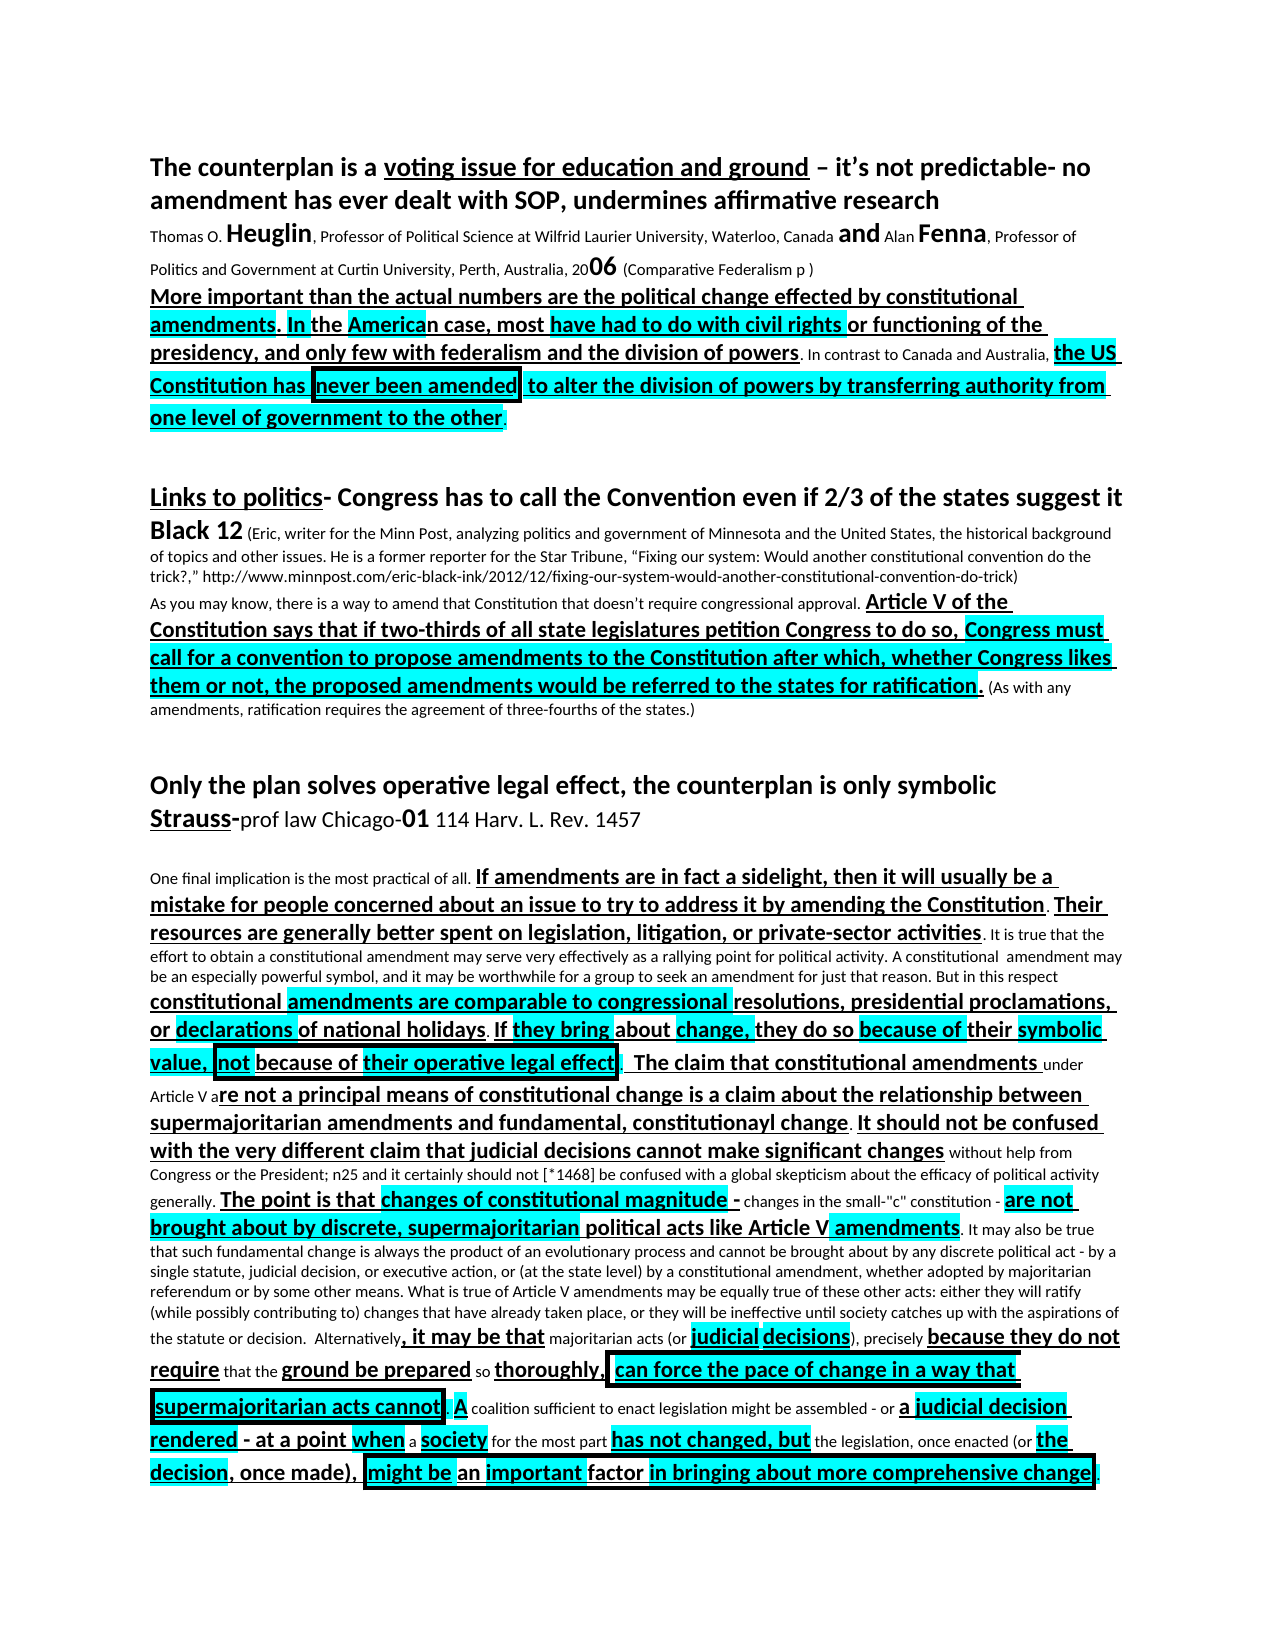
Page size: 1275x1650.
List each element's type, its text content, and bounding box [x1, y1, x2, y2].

text Strauss-prof law Chicago-01 114 Harv. L. Rev. 1457 [150, 801, 1125, 834]
text As you may know, there is a way to amend that Constitution that doesn’t require congressional approval. Article V of the Constitution says that if two-thirds of all state legislatures petition Congress to do so, Congress must call for a convention to propose amendments to the Constitution after which, whether Congress likes them or not, the proposed amendments would be referred to the states for ratification. (As with any amendments, ratification requires the agreement of three-fourths of the states.) [150, 587, 1125, 719]
text Thomas O. Heuglin, Professor of Political Science at Wilfrid Laurier University, Waterloo, Canada and Alan Fenna, Professor of Politics and Government at Curtin University, Perth, Australia, 2006 (Comparative Federalism p ) [150, 216, 1125, 282]
subtitle Links to politics- Congress has to call the Convention even if 2/3 of the states suggest it [150, 480, 1125, 513]
text Black 12 (Eric, writer for the Minn Post, analyzing politics and government of Minnesota and the United States, the historical background of topics and other issues. He is a former reporter for the Star Tribune, “Fixing our system: Would another constitutional convention do the trick?,” http://www.minnpost.com/eric-black-ink/2012/12/fixing-our-system-would-another-constitutional-convention-do-trick) [150, 513, 1125, 587]
subtitle The counterplan is a voting issue for education and ground – it’s not predictable- no amendment has ever dealt with SOP, undermines affirmative research [150, 150, 1125, 216]
subtitle Only the plan solves operative legal effect, the counterplan is only symbolic [150, 768, 1125, 801]
text More important than the actual numbers are the political change effected by constitutional amendments. In the American case, most have had to do with civil rights or functioning of the presidency, and only few with federalism and the division of powers. In contrast to Canada and Australia, the US Constitution has never been amended to alter the division of powers by transferring authority from one level of government to the other. [150, 282, 1125, 432]
